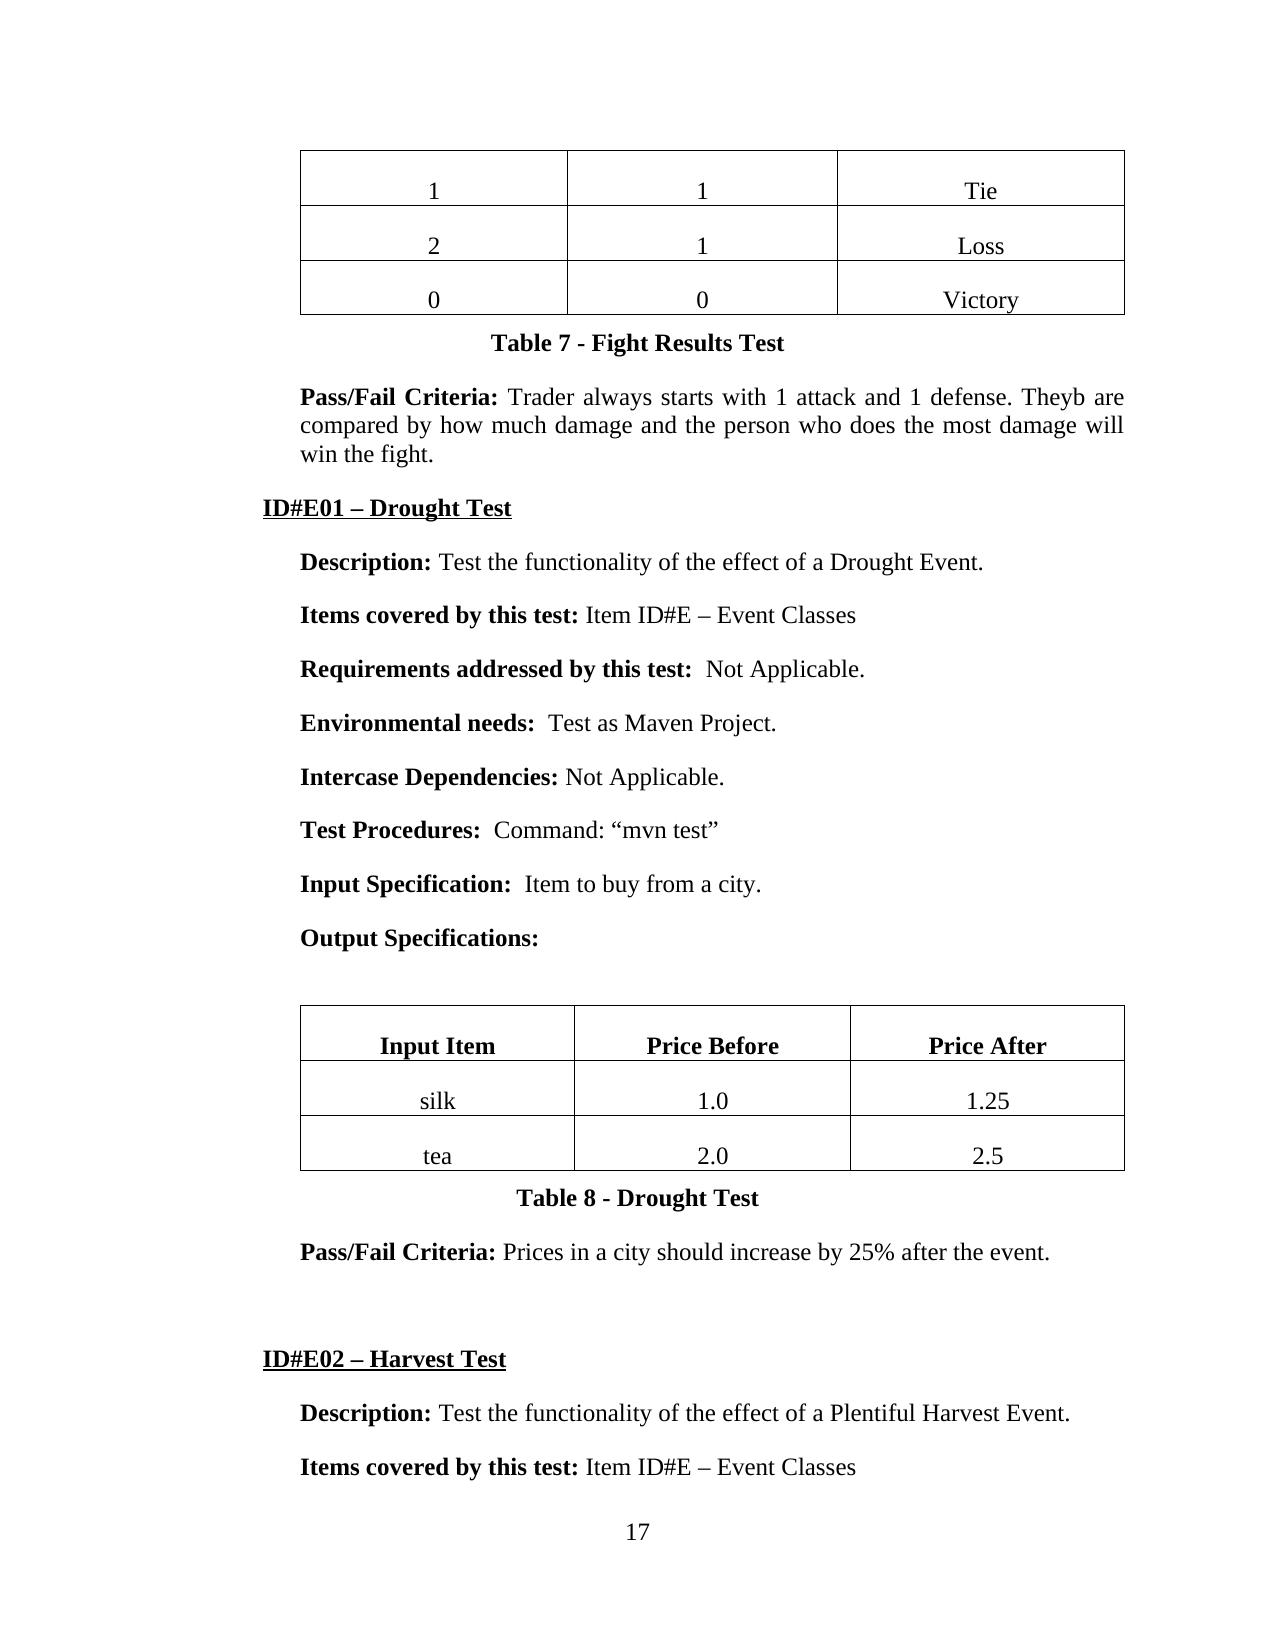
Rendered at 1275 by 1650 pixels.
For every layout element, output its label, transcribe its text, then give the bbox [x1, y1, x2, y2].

table_cell Tie [838, 151, 1124, 205]
table_cell 1.0 [575, 1061, 850, 1115]
text Test Procedures: Command: “mvn test” [300, 815, 1125, 844]
text Items covered by this test: Item ID#E – Event Classes [300, 1452, 1125, 1481]
text Environmental needs: Test as Maven Project. [300, 708, 1125, 737]
table_header Price After [851, 1006, 1124, 1060]
table_cell 0 [568, 261, 837, 314]
text Description: Test the functionality of the effect of a Plentiful Harvest Event. [300, 1398, 1125, 1427]
table_cell 1 [301, 151, 567, 205]
table_cell tea [301, 1116, 574, 1170]
table_cell 1 [568, 151, 837, 205]
text ID#E02 – Harvest Test [262, 1344, 1125, 1373]
text Pass/Fail Criteria: Trader always starts with 1 attack and 1 defense. Theyb are compared by how much damage and the person who does the most damage will win the fight. [300, 382, 1125, 468]
text Table 8 - Drought Test [150, 1183, 1125, 1212]
text ID#E01 – Drought Test [262, 493, 1125, 522]
table_header Price Before [575, 1006, 850, 1060]
text Table 7 - Fight Results Test [150, 328, 1125, 357]
table_cell 1.25 [851, 1061, 1124, 1115]
table_cell 2 [301, 206, 567, 259]
table_cell Victory [838, 261, 1124, 314]
text Items covered by this test: Item ID#E – Event Classes [300, 600, 1125, 629]
table_cell 0 [301, 261, 567, 314]
text Output Specifications: [300, 923, 1125, 952]
text Intercase Dependencies: Not Applicable. [300, 762, 1125, 790]
text Requirements addressed by this test: Not Applicable. [300, 654, 1125, 683]
table_cell 2.5 [851, 1116, 1124, 1170]
text Pass/Fail Criteria: Prices in a city should increase by 25% after the event. [300, 1237, 1125, 1266]
table_cell 1 [568, 206, 837, 259]
table_cell silk [301, 1061, 574, 1115]
text Description: Test the functionality of the effect of a Drought Event. [300, 547, 1125, 575]
table_header Input Item [301, 1006, 574, 1060]
table_cell 2.0 [575, 1116, 850, 1170]
text Input Specification: Item to buy from a city. [300, 869, 1125, 898]
table_cell Loss [838, 206, 1124, 259]
